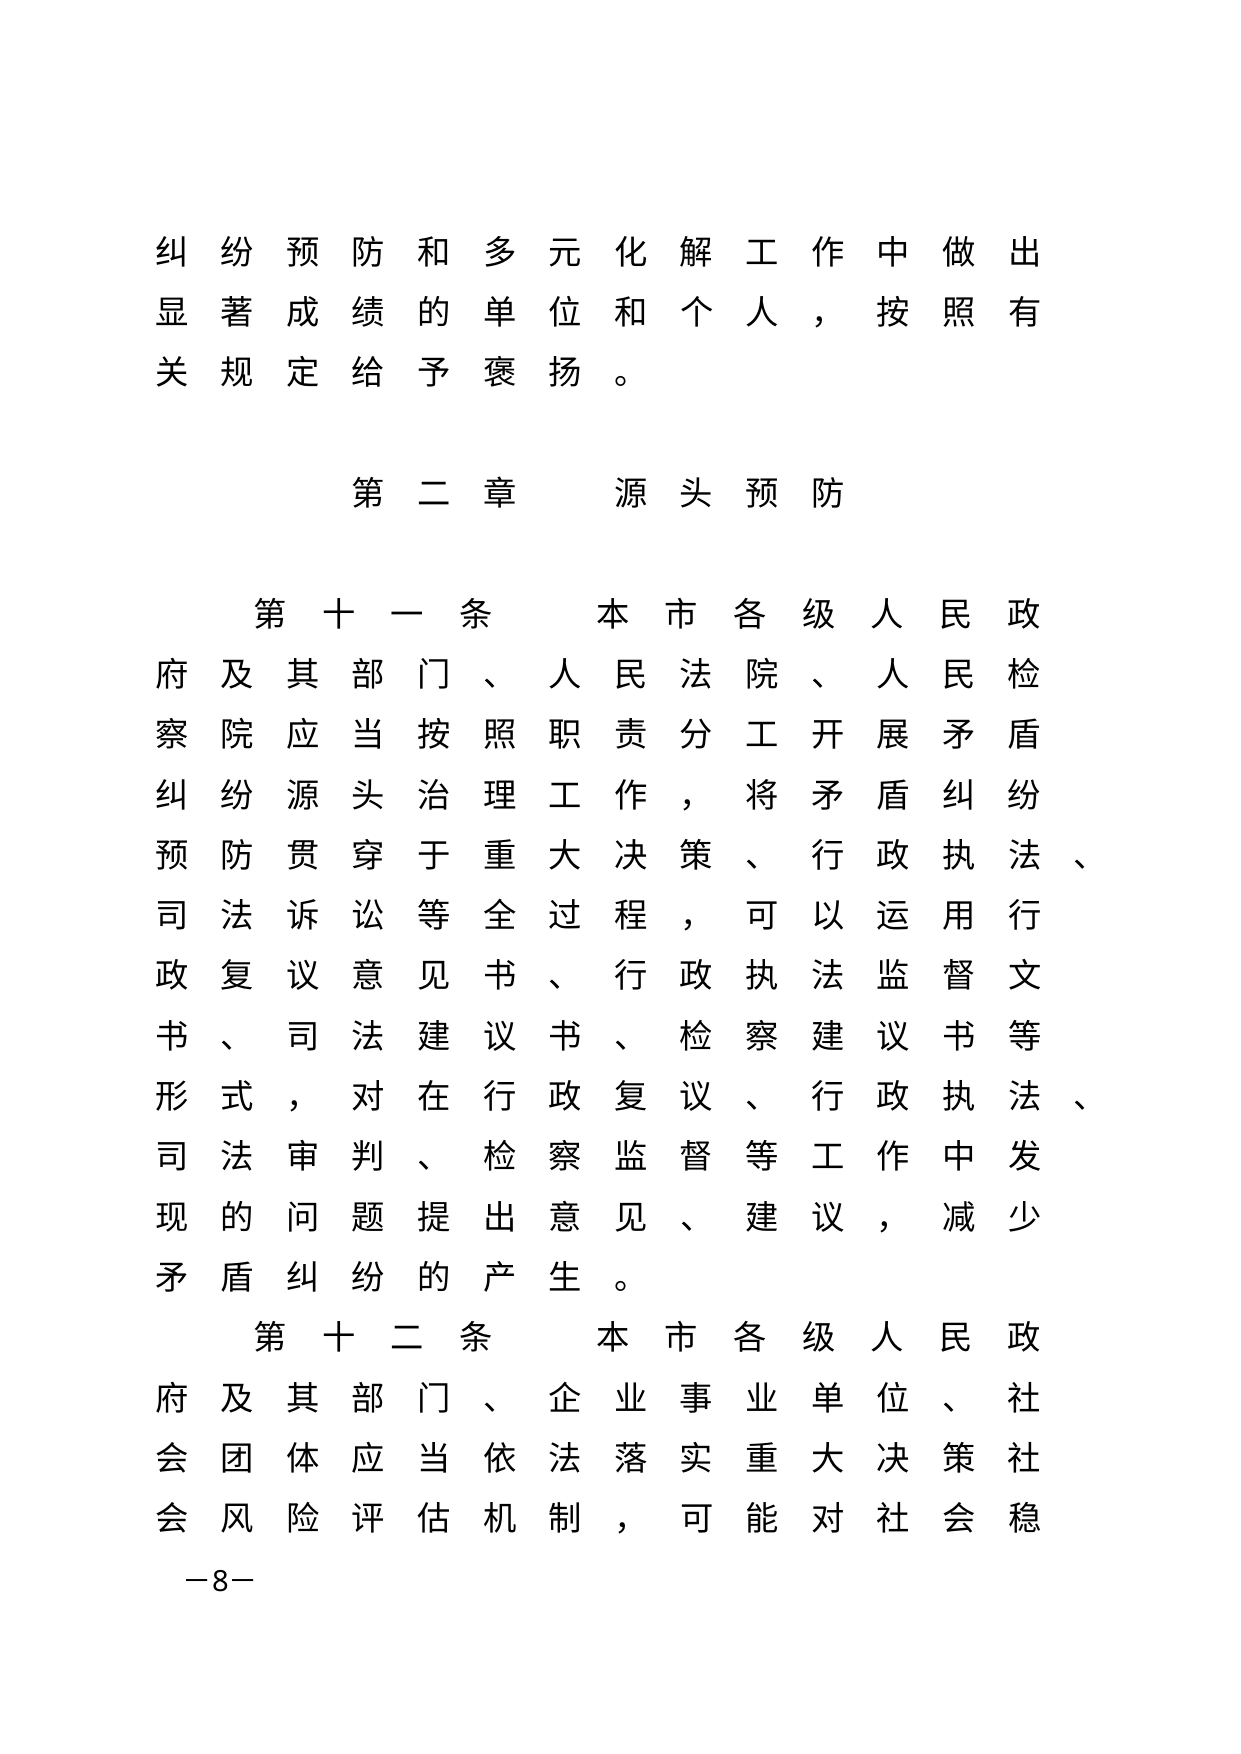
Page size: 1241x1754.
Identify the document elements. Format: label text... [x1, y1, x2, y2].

text 第二章 源头预防 [155, 461, 1073, 521]
text 第十二条 本市各级人民政府及其部门、企业事业单位、社会团体应当依法落实重大决策社会风险评估机制，可能对社会稳定、公共安全等方面造成较大影响的重大决策事项，在决策前进行社会风险评估。 [155, 1305, 1073, 1546]
text 第十一条 本市各级人民政府及其部门、人民法院、人民检察院应当按照职责分工开展矛盾纠纷源头治理工作，将矛盾纠纷预防贯穿于重大决策、行政执法、司法诉讼等全过程，可以运用行政复议意见书、行政执法监督文书、司法建议书、检察建议书等形式，对在行政复议、行政执法、司法审判、检察监督等工作中发现的问题提出意见、建议，减少矛盾纠纷的产生。 [155, 581, 1073, 1305]
text 第十条 市和区、县（市）人民政府及其有关部门对在矛盾纠纷预防和多元化解工作中做出显著成绩的单位和个人，按照有关规定给予褒扬。 [155, 219, 1073, 400]
